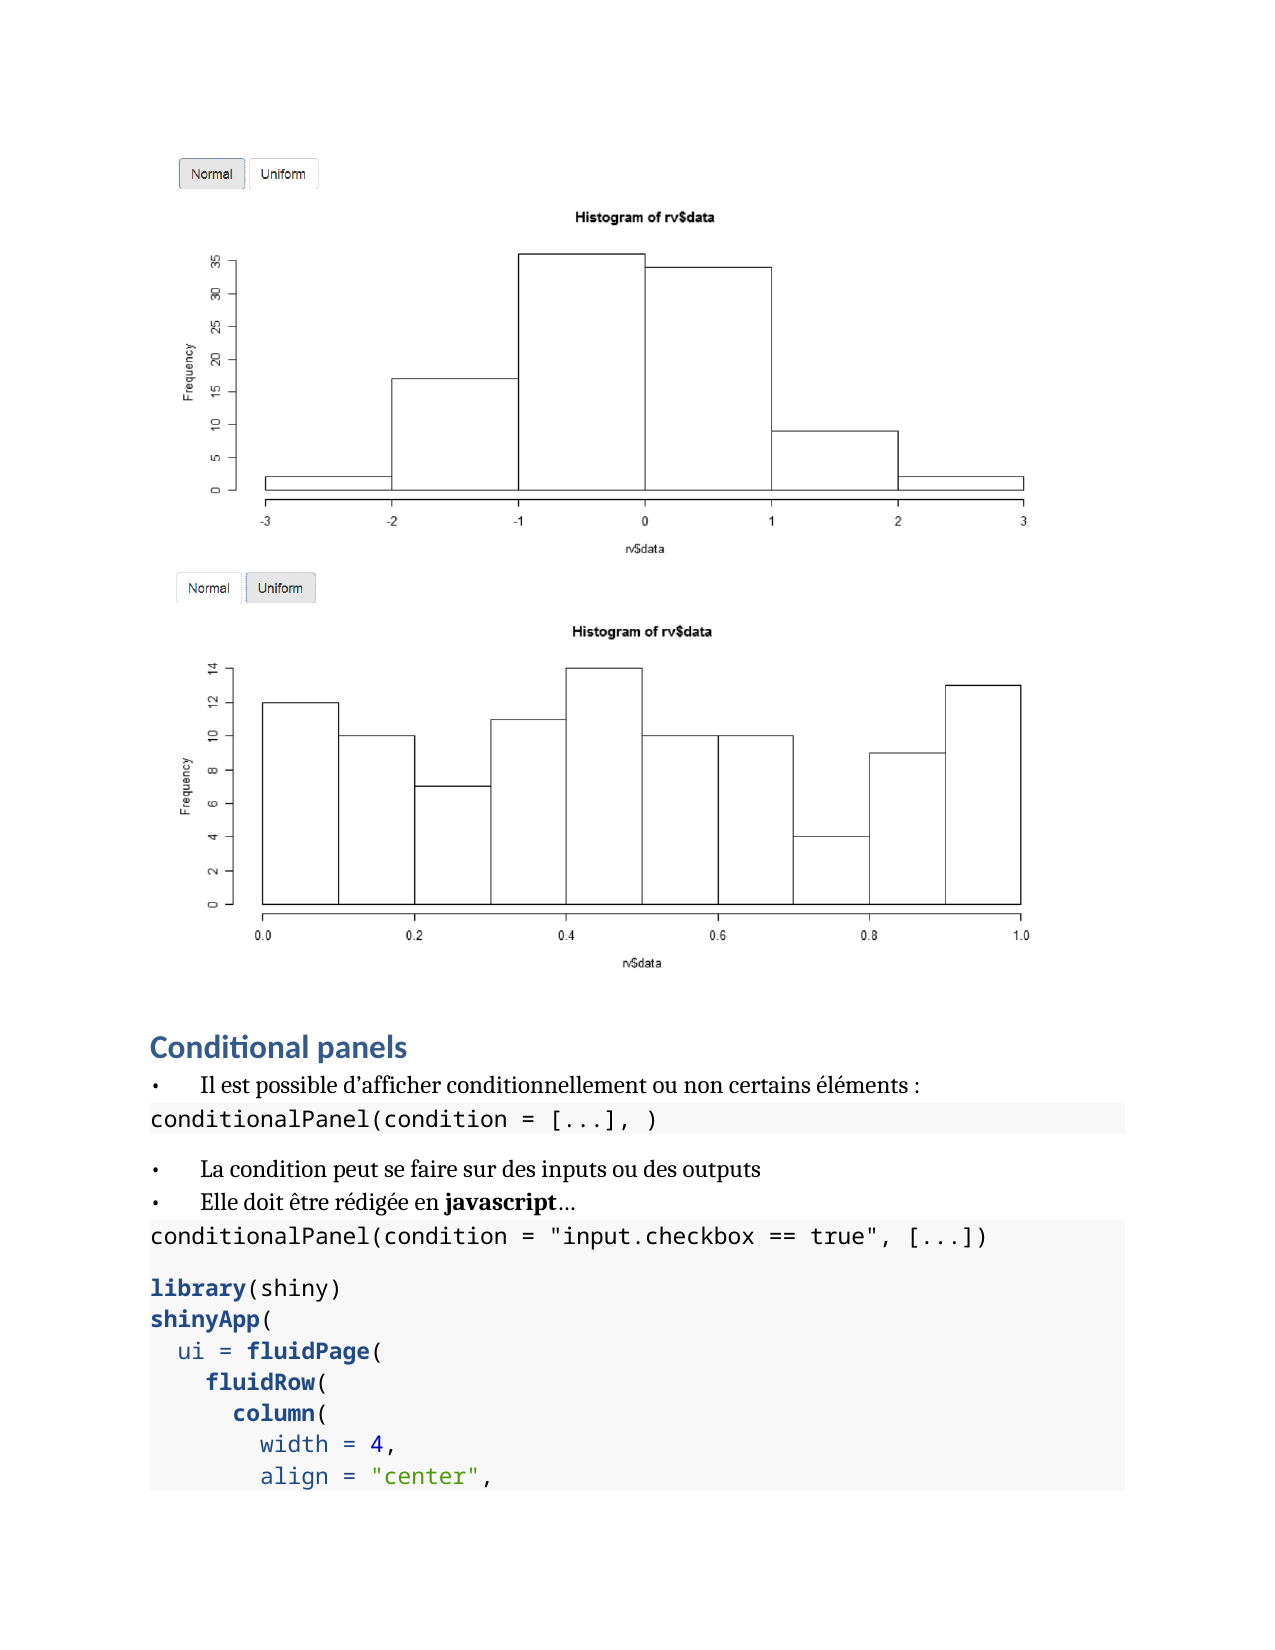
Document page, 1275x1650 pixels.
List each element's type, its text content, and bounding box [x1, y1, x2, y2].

picture [168, 150, 1044, 976]
subtitle Conditional panels [150, 1026, 1125, 1067]
list La condition peut se faire sur des inputs ou des outputs [150, 1155, 1125, 1184]
list Il est possible d’afficher conditionnellement ou non certains éléments : [150, 1071, 1125, 1099]
text conditionalPanel(condition = "input.checkbox == true", [...]) [150, 1220, 1125, 1251]
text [150, 1272, 1125, 1491]
list Elle doit être rédigée en javascript… [150, 1188, 1125, 1216]
text conditionalPanel(condition = [...], ) [150, 1103, 1125, 1134]
